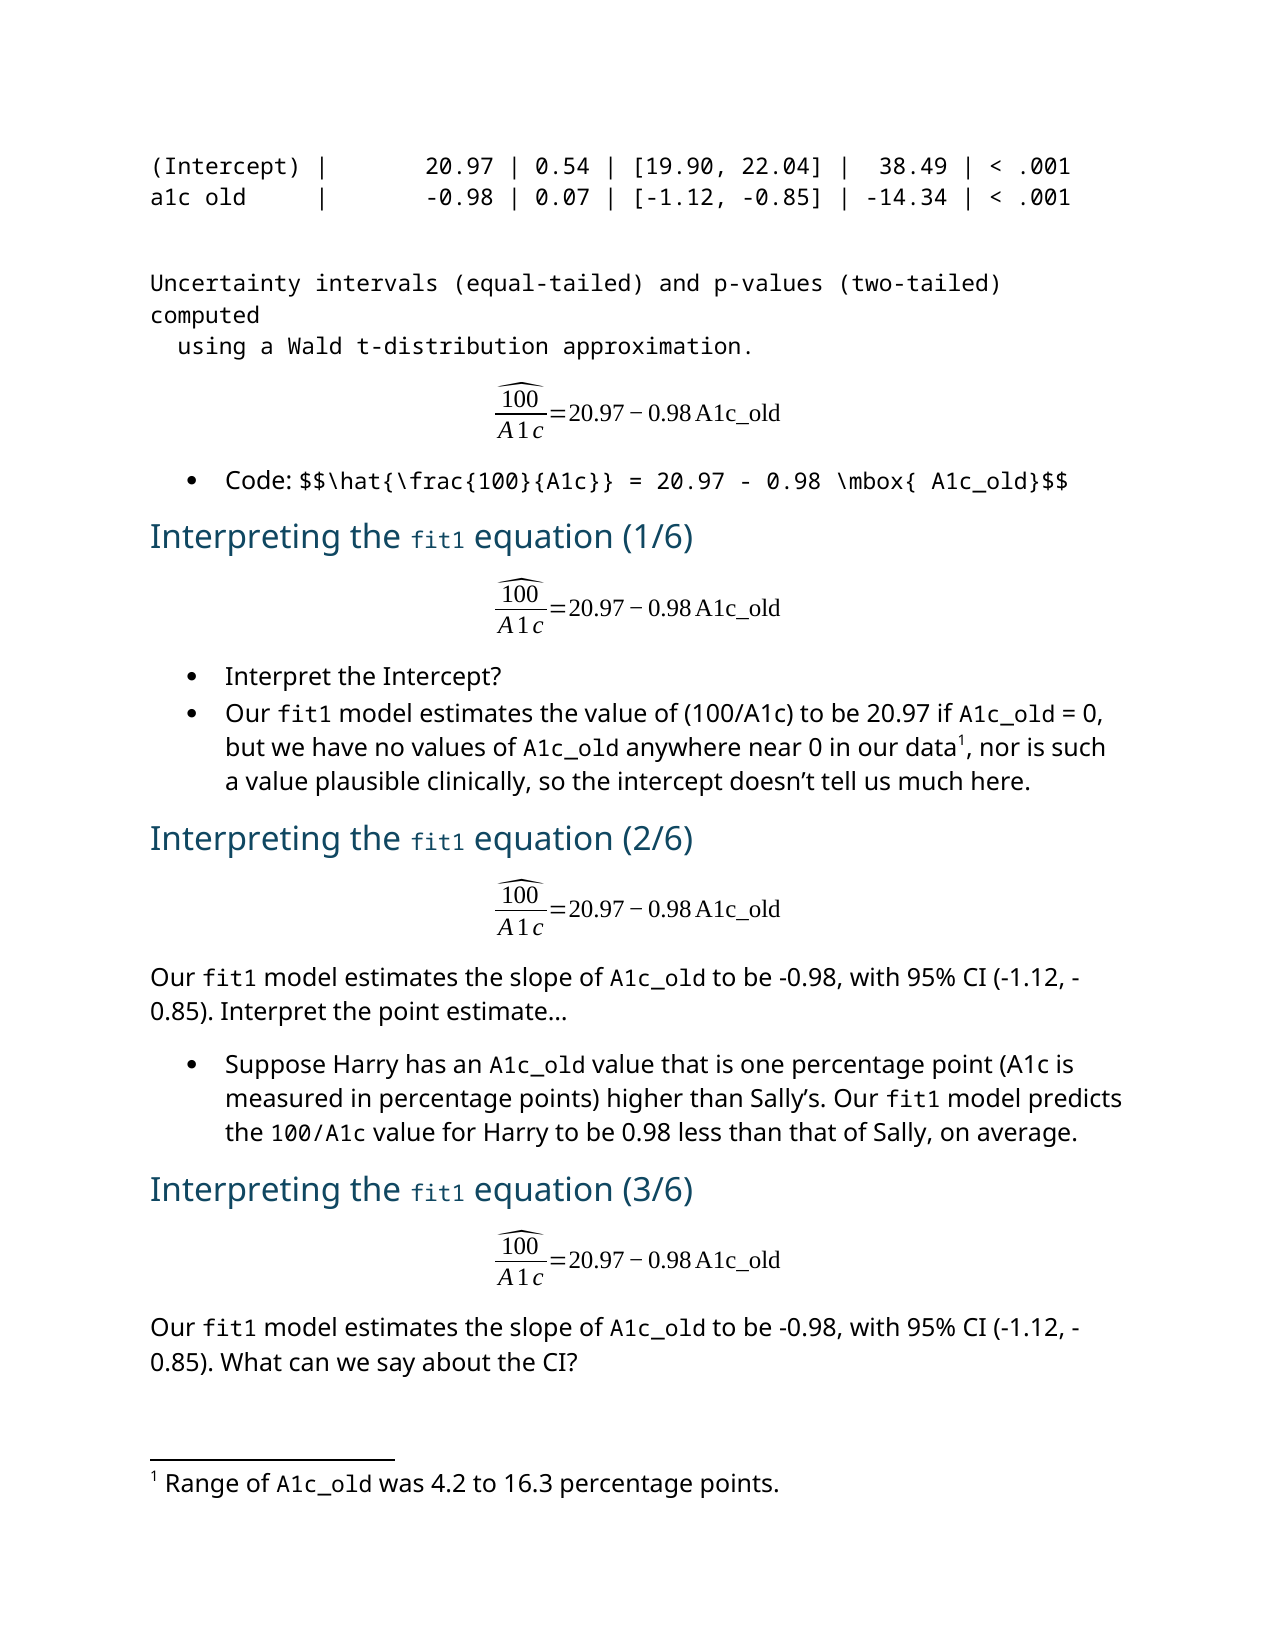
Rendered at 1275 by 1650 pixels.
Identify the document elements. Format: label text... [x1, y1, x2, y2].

subtitle Interpreting the fit1 equation (3/6) [150, 1165, 1125, 1211]
list Code: $$\hat{\frac{100}{A1c}} = 20.97 - 0.98 \mbox{ A1c_old}$$ [187, 463, 1125, 497]
text Our fit1 model estimates the slope of A1c_old to be -0.98, with 95% CI (-1.12, -0.85). What can we say about the CI? [150, 1310, 1125, 1378]
subtitle Interpreting the fit1 equation (2/6) [150, 815, 1125, 860]
list Our fit1 model estimates the value of (100/A1c) to be 20.97 if A1c_old = 0, but we have no values of A1c_old anywhere near 0 in our data, nor is such a value plausible clinically, so the intercept doesn’t tell us much here. [187, 696, 1125, 798]
list Suppose Harry has an A1c_old value that is one percentage point (A1c is measured in percentage points) higher than Sally’s. Our fit1 model predicts the 100/A1c value for Harry to be 0.98 less than that of Sally, on average. [187, 1046, 1125, 1149]
subtitle Interpreting the fit1 equation (1/6) [150, 513, 1125, 559]
text Our fit1 model estimates the slope of A1c_old to be -0.98, with 95% CI (-1.12, -0.85). Interpret the point estimate… [150, 959, 1125, 1028]
text Uncertainty intervals (equal-tailed) and p-values (two-tailed) computed using a Wald t-distribution approximation. [150, 233, 1125, 361]
list Interpret the Intercept? [187, 658, 1125, 692]
